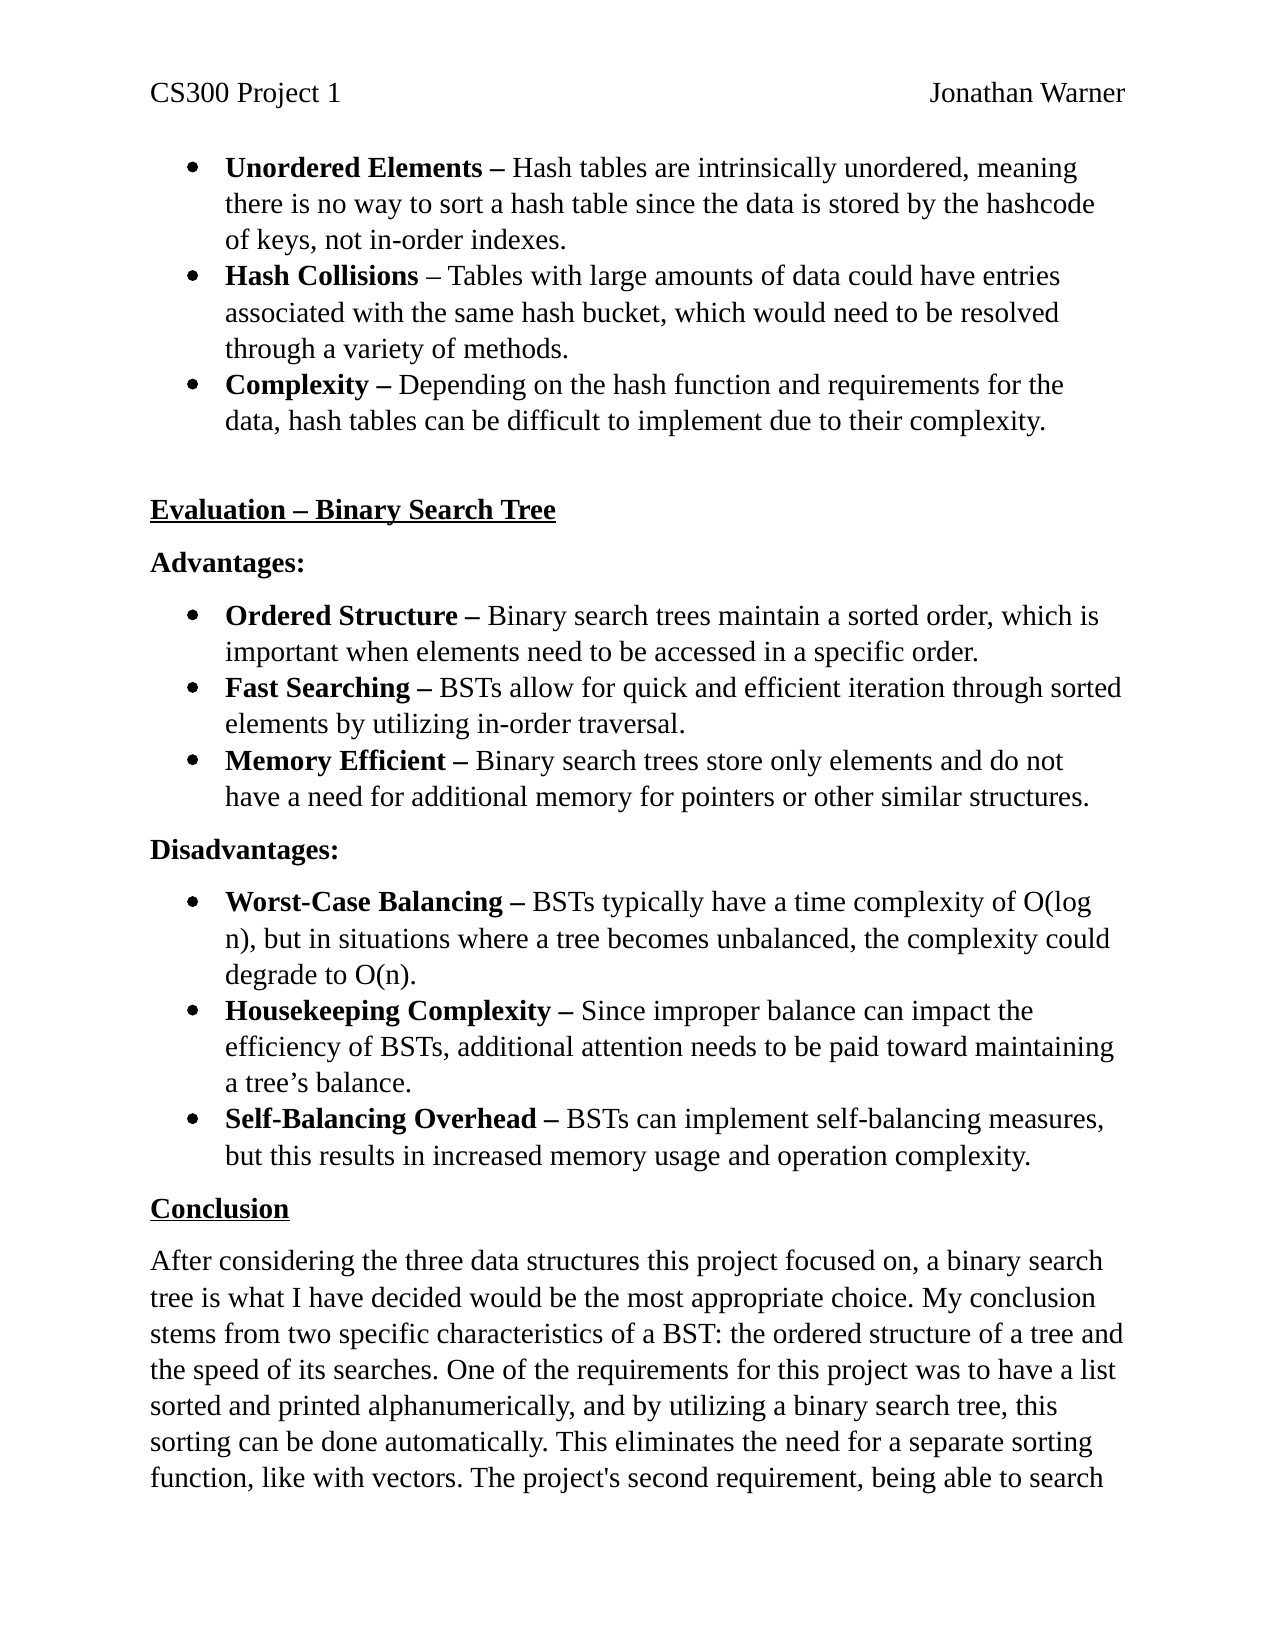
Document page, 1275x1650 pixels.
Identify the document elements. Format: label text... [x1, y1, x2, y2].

list Complexity – Depending on the hash function and requirements for the data, hash tables can be difficult to implement due to their complexity. [187, 367, 1125, 437]
list Ordered Structure – Binary search trees maintain a sorted order, which is important when elements need to be accessed in a specific order. [187, 598, 1125, 668]
list Self-Balancing Overhead – BSTs can implement self-balancing measures, but this results in increased memory usage and operation complexity. [187, 1102, 1125, 1171]
list Memory Efficient – Binary search trees store only elements and do not have a need for additional memory for pointers or other similar structures. [187, 743, 1125, 812]
text Advantages: [150, 545, 1125, 579]
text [150, 1243, 1125, 1494]
text Conclusion [150, 1191, 1125, 1224]
list Worst-Case Balancing – BSTs typically have a time complexity of O(log n), but in situations where a tree becomes unbalanced, the complexity could degrade to O(n). [187, 884, 1125, 991]
list Fast Searching – BSTs allow for quick and efficient iteration through sorted elements by utilizing in-order traversal. [187, 670, 1125, 740]
list Housekeeping Complexity – Since improper balance can impact the efficiency of BSTs, additional attention needs to be paid toward maintaining a tree’s balance. [187, 993, 1125, 1099]
list Unordered Elements – Hash tables are intrinsically unordered, meaning there is no way to sort a hash table since the data is stored by the hashcode of keys, not in-order indexes. [187, 150, 1125, 256]
text Evaluation – Binary Search Tree [150, 456, 1125, 526]
list Hash Collisions – Tables with large amounts of data could have entries associated with the same hash bucket, which would need to be resolved through a variety of methods. [187, 258, 1125, 364]
text Disadvantages: [150, 832, 1125, 865]
